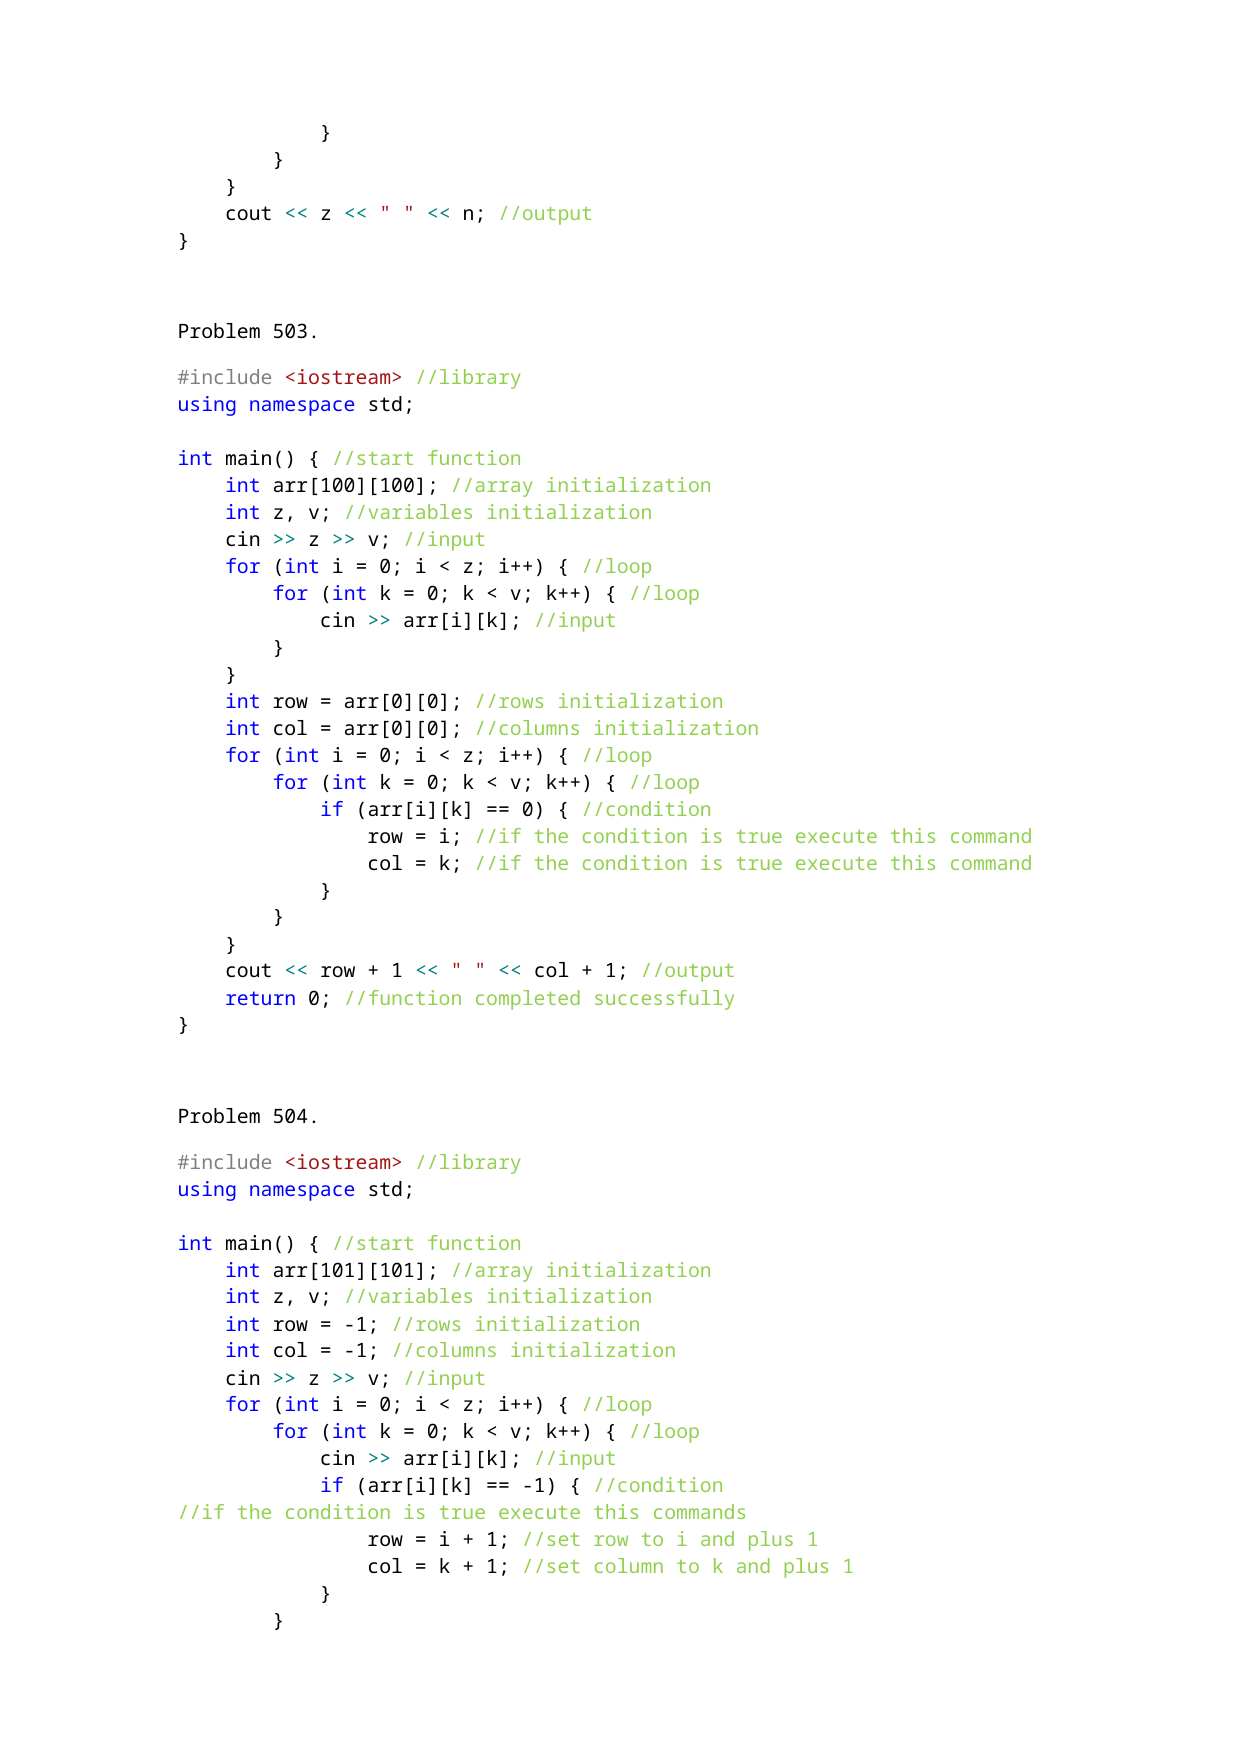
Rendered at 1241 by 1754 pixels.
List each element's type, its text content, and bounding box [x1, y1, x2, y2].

text col = k + 1; //set column to k and plus 1 [177, 1553, 1152, 1579]
text Problem 504. [177, 1102, 1152, 1129]
text #include <iostream> //library [177, 1148, 1152, 1175]
text } [177, 1607, 1152, 1633]
text } [177, 660, 1152, 687]
text } [177, 145, 1152, 172]
text cout << row + 1 << " " << col + 1; //output [177, 957, 1152, 984]
text int z, v; //variables initialization [177, 498, 1152, 525]
text } [177, 1011, 1152, 1038]
text col = k; //if the condition is true execute this command [177, 849, 1152, 876]
text for (int i = 0; i < z; i++) { //loop [177, 1391, 1152, 1418]
text } [177, 226, 1152, 253]
text } [177, 903, 1152, 930]
text using namespace std; [177, 390, 1152, 417]
text int arr[100][100]; //array initialization [177, 471, 1152, 498]
text #include <iostream> //library [177, 363, 1152, 390]
text } [177, 172, 1152, 199]
text cin >> z >> v; //input [177, 1364, 1152, 1391]
text if (arr[i][k] == -1) { //condition [177, 1472, 1152, 1499]
text } [177, 633, 1152, 660]
text using namespace std; [177, 1175, 1152, 1202]
text Problem 503. [177, 317, 1152, 344]
text int col = -1; //columns initialization [177, 1337, 1152, 1364]
text for (int k = 0; k < v; k++) { //loop [177, 579, 1152, 606]
text row = i + 1; //set row to i and plus 1 [177, 1526, 1152, 1553]
text int row = -1; //rows initialization [177, 1310, 1152, 1337]
text int main() { //start function [177, 444, 1152, 471]
text for (int i = 0; i < z; i++) { //loop [177, 552, 1152, 579]
text //if the condition is true execute this commands [177, 1499, 1152, 1526]
text } [177, 118, 1152, 145]
text } [177, 1579, 1152, 1607]
text cout << z << " " << n; //output [177, 199, 1152, 226]
text cin >> z >> v; //input [177, 525, 1152, 552]
text } [177, 930, 1152, 957]
text row = i; //if the condition is true execute this command [177, 822, 1152, 849]
text int row = arr[0][0]; //rows initialization [177, 687, 1152, 714]
text for (int i = 0; i < z; i++) { //loop [177, 741, 1152, 768]
text int col = arr[0][0]; //columns initialization [177, 714, 1152, 741]
text for (int k = 0; k < v; k++) { //loop [177, 1418, 1152, 1445]
text } [177, 876, 1152, 903]
text return 0; //function completed successfully [177, 984, 1152, 1011]
text cin >> arr[i][k]; //input [177, 1445, 1152, 1472]
text if (arr[i][k] == 0) { //condition [177, 795, 1152, 822]
text int arr[101][101]; //array initialization [177, 1256, 1152, 1283]
text int z, v; //variables initialization [177, 1283, 1152, 1310]
text cin >> arr[i][k]; //input [177, 606, 1152, 633]
text int main() { //start function [177, 1229, 1152, 1256]
text for (int k = 0; k < v; k++) { //loop [177, 768, 1152, 795]
